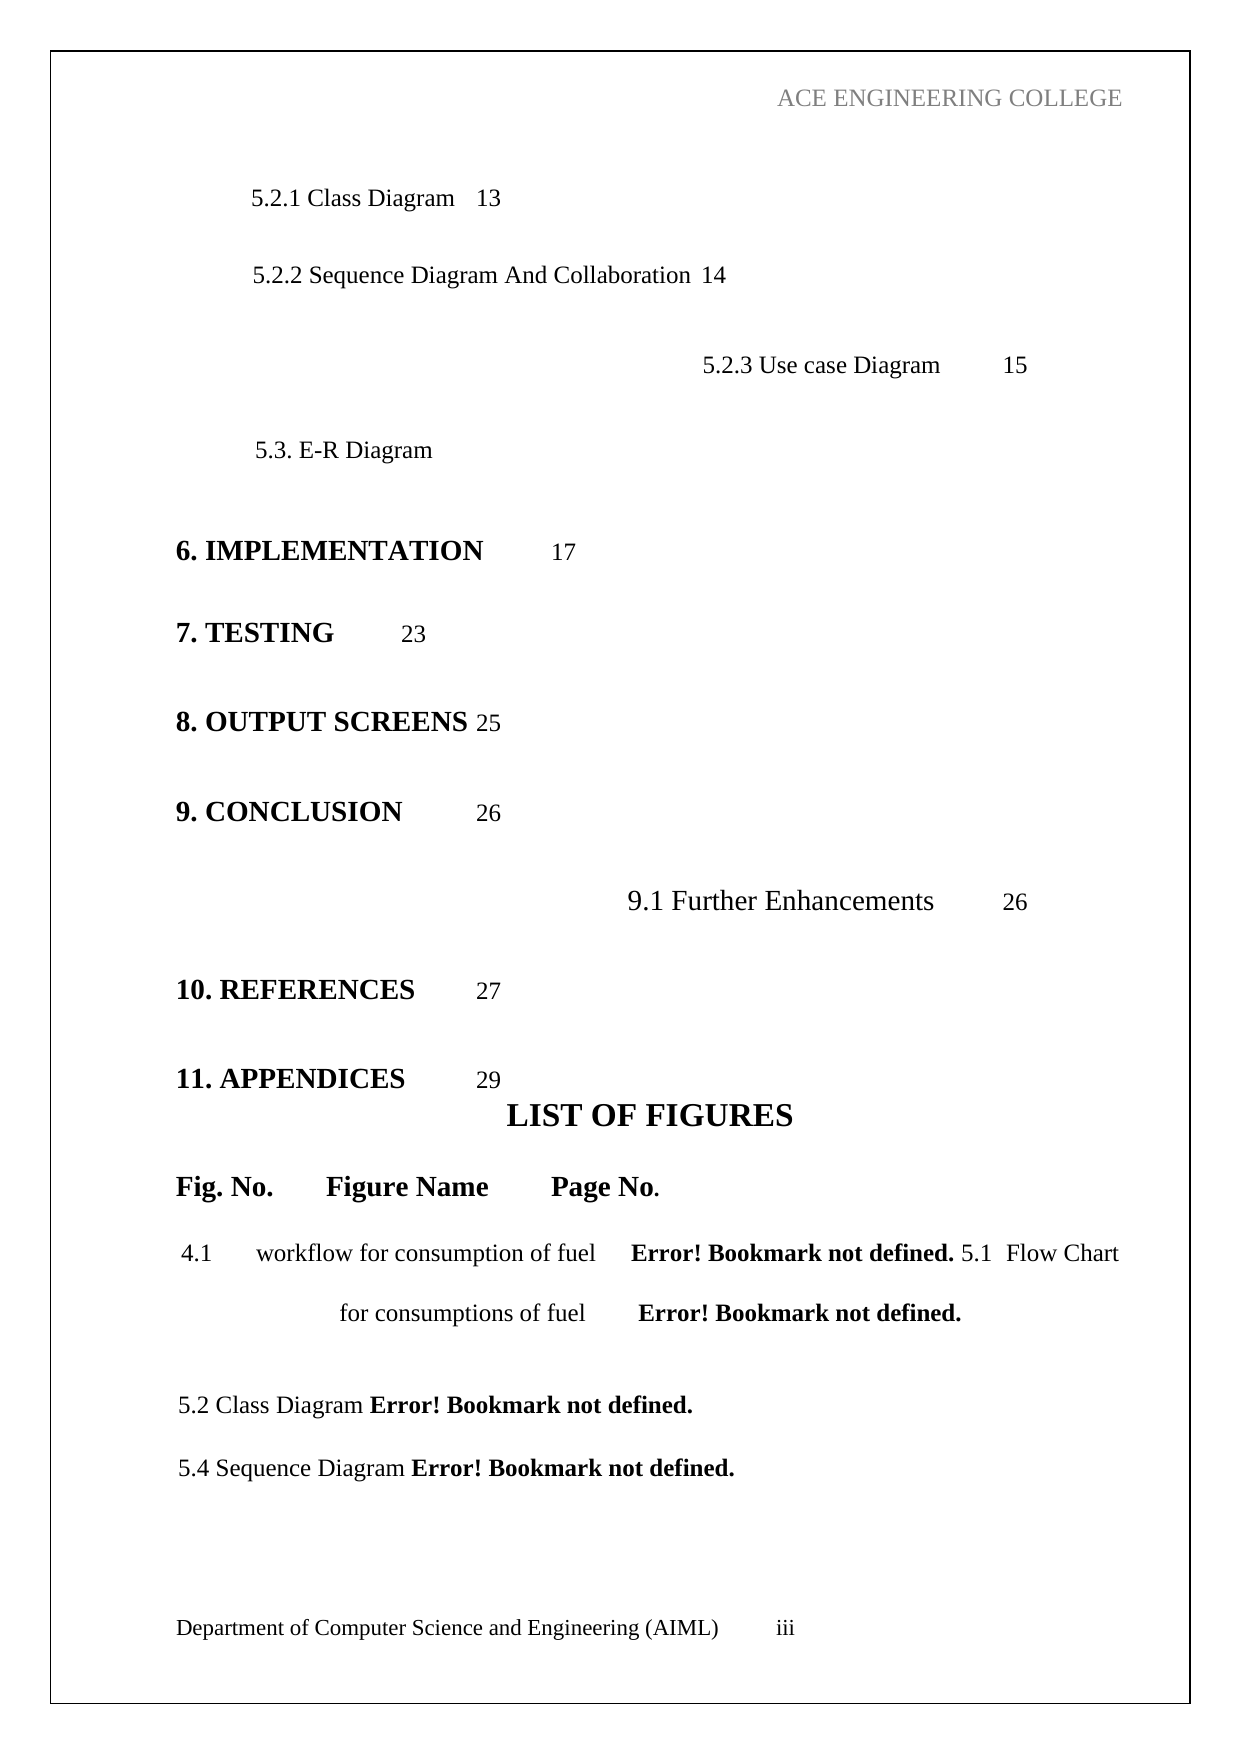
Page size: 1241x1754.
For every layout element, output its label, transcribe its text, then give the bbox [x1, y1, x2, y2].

subtitle Fig. No. Figure Name Page No. [176, 1169, 1124, 1203]
text 5.4 Sequence Diagram Error! Bookmark not defined. [178, 1453, 1124, 1481]
text 5.3. E-R Diagram [255, 435, 1122, 464]
subtitle LIST OF FIGURES [176, 1096, 1124, 1134]
subtitle 6. IMPLEMENTATION 17 [176, 533, 1124, 567]
text 5.2.3 Use case Diagram 15 [176, 350, 1027, 379]
subtitle 10. REFERENCES 27 [176, 972, 1124, 1006]
text 9.1 Further Enhancements 26 [176, 883, 1027, 917]
text 5.2.1 Class Diagram 13 [251, 183, 1122, 212]
text 5.2.2 Sequence Diagram And Collaboration 14 [252, 260, 1122, 288]
subtitle 7. TESTING 23 [176, 615, 1124, 648]
text 4.1 workflow for consumption of fuel Error! Bookmark not defined. 5.1 Flow Chart for consumptions of fuel Error! Bookmark not defined. [176, 1238, 1124, 1327]
text 5.2 Class Diagram Error! Bookmark not defined. [178, 1390, 1124, 1419]
subtitle 9. CONCLUSION 26 [176, 794, 1124, 827]
subtitle 8. OUTPUT SCREENS 25 [176, 704, 1124, 738]
subtitle 11. APPENDICES 29 [176, 1062, 1124, 1095]
